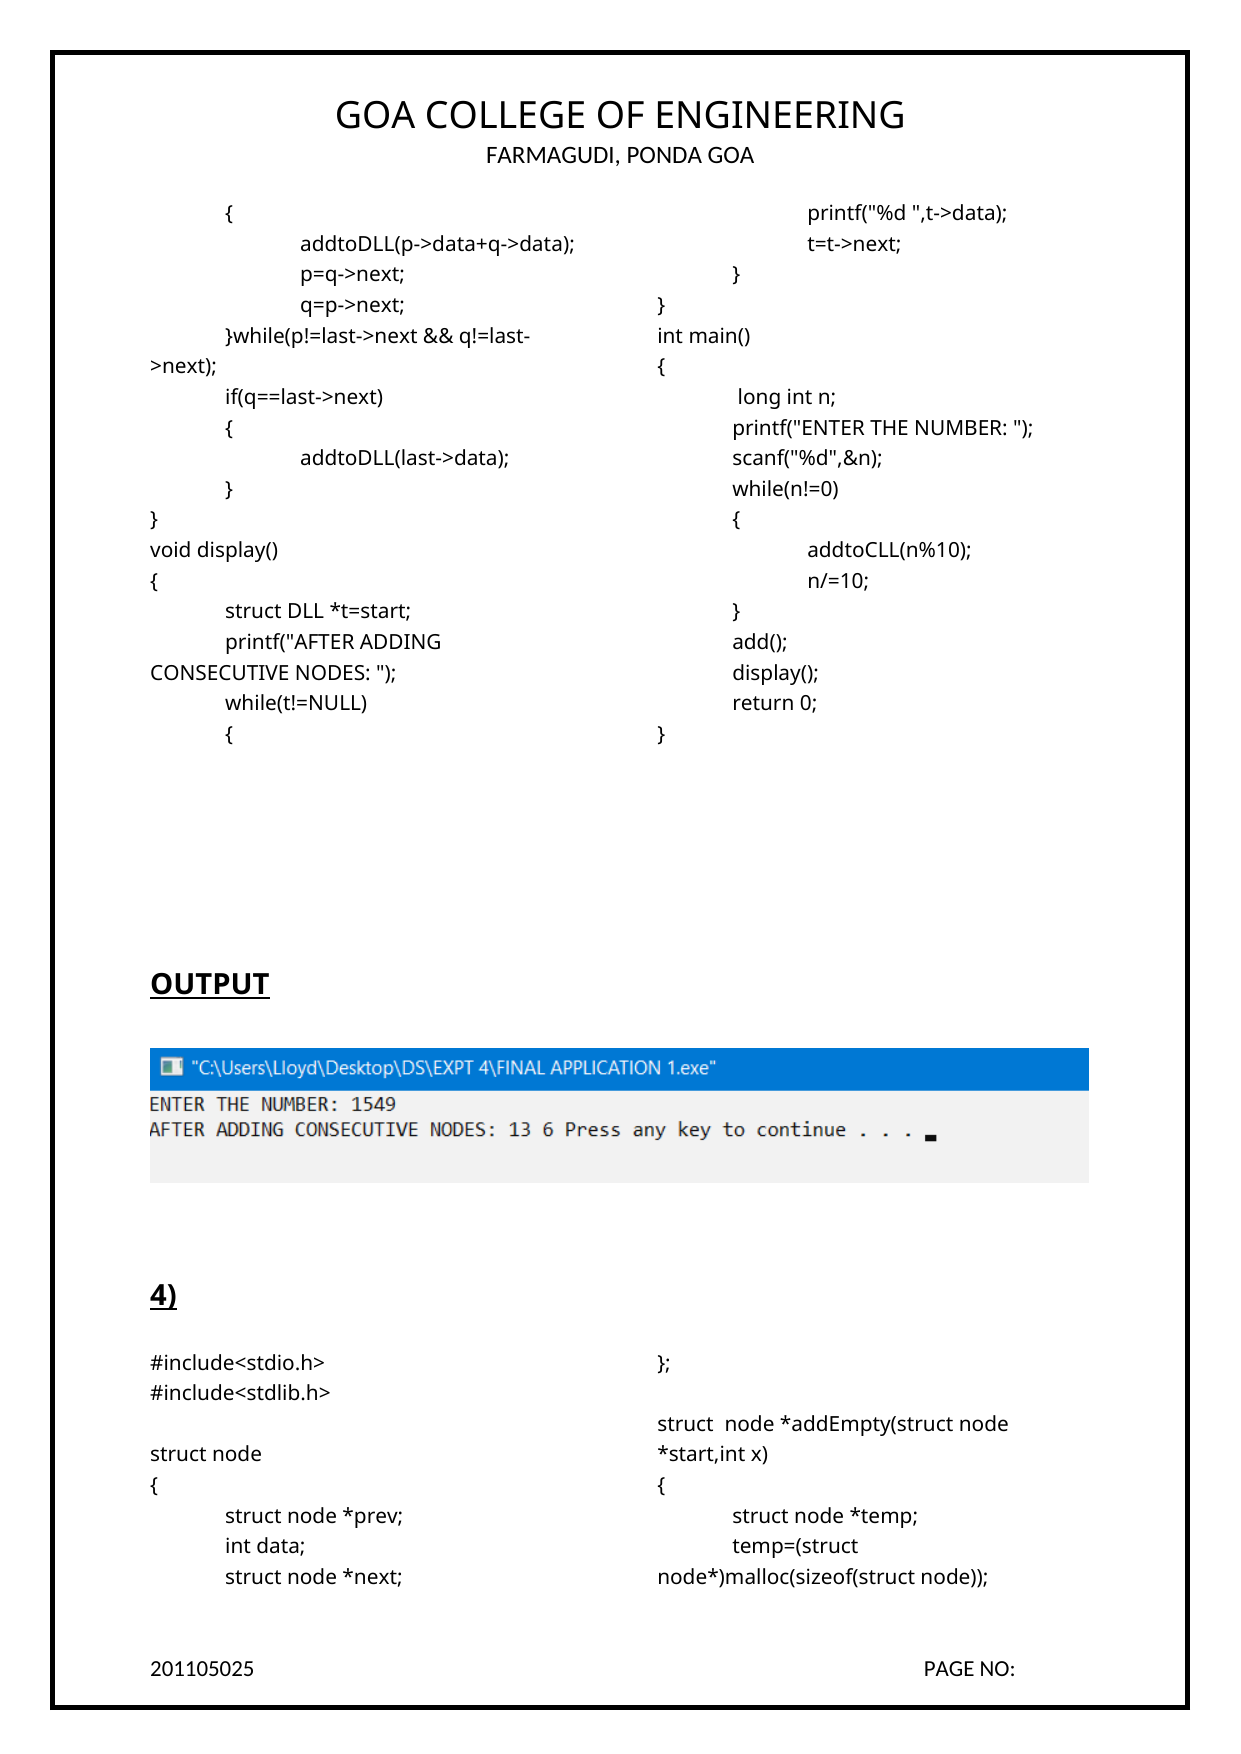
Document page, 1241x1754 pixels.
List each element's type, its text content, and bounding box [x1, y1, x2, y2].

text addtoCLL(n%10); [657, 535, 1090, 563]
text display(); [657, 658, 1090, 686]
text addtoDLL(p->data+q->data); [150, 229, 583, 257]
text #include<stdlib.h> [150, 1378, 583, 1407]
text scanf("%d",&n); [657, 443, 1090, 472]
text } [657, 259, 1090, 288]
text { [150, 566, 583, 594]
text 4) [150, 1274, 1090, 1314]
text } [150, 474, 583, 502]
text addtoDLL(last->data); [150, 443, 583, 472]
text while(n!=0) [657, 474, 1090, 502]
text #include<stdio.h> [150, 1348, 583, 1376]
text struct node [150, 1439, 583, 1468]
text OUTPUT [150, 963, 1090, 1003]
text struct node *temp; [657, 1501, 1090, 1529]
text } [150, 504, 583, 533]
text } [657, 719, 1090, 747]
text int data; [150, 1531, 583, 1560]
text { [657, 351, 1090, 380]
text { [150, 413, 583, 441]
text struct DLL *t=start; [150, 596, 583, 625]
text int main() [657, 321, 1090, 349]
text { [657, 1470, 1090, 1498]
text struct node *addEmpty(struct node *start,int x) [657, 1409, 1090, 1468]
text q=p->next; [150, 290, 583, 318]
text struct node *next; [150, 1562, 583, 1590]
text printf("%d ",t->data); [657, 198, 1090, 227]
picture [150, 1048, 1089, 1183]
text long int n; [657, 382, 1090, 410]
text { [150, 719, 583, 747]
text } [657, 290, 1090, 318]
text { [150, 1470, 583, 1498]
text printf("ENTER THE NUMBER: "); [657, 413, 1090, 441]
text }; [657, 1348, 1090, 1376]
text t=t->next; [657, 229, 1090, 257]
text } [657, 596, 1090, 625]
text temp=(struct node*)malloc(sizeof(struct node)); [657, 1531, 1090, 1590]
text { [657, 504, 1090, 533]
text return 0; [657, 688, 1090, 717]
text if(q==last->next) [150, 382, 583, 410]
text while(t!=NULL) [150, 688, 583, 717]
text }while(p!=last->next && q!=last->next); [150, 321, 583, 380]
text struct node *prev; [150, 1501, 583, 1529]
text p=q->next; [150, 259, 583, 288]
text void display() [150, 535, 583, 563]
text { [150, 198, 583, 227]
text n/=10; [657, 566, 1090, 594]
text add(); [657, 627, 1090, 655]
text printf("AFTER ADDING CONSECUTIVE NODES: "); [150, 627, 583, 686]
